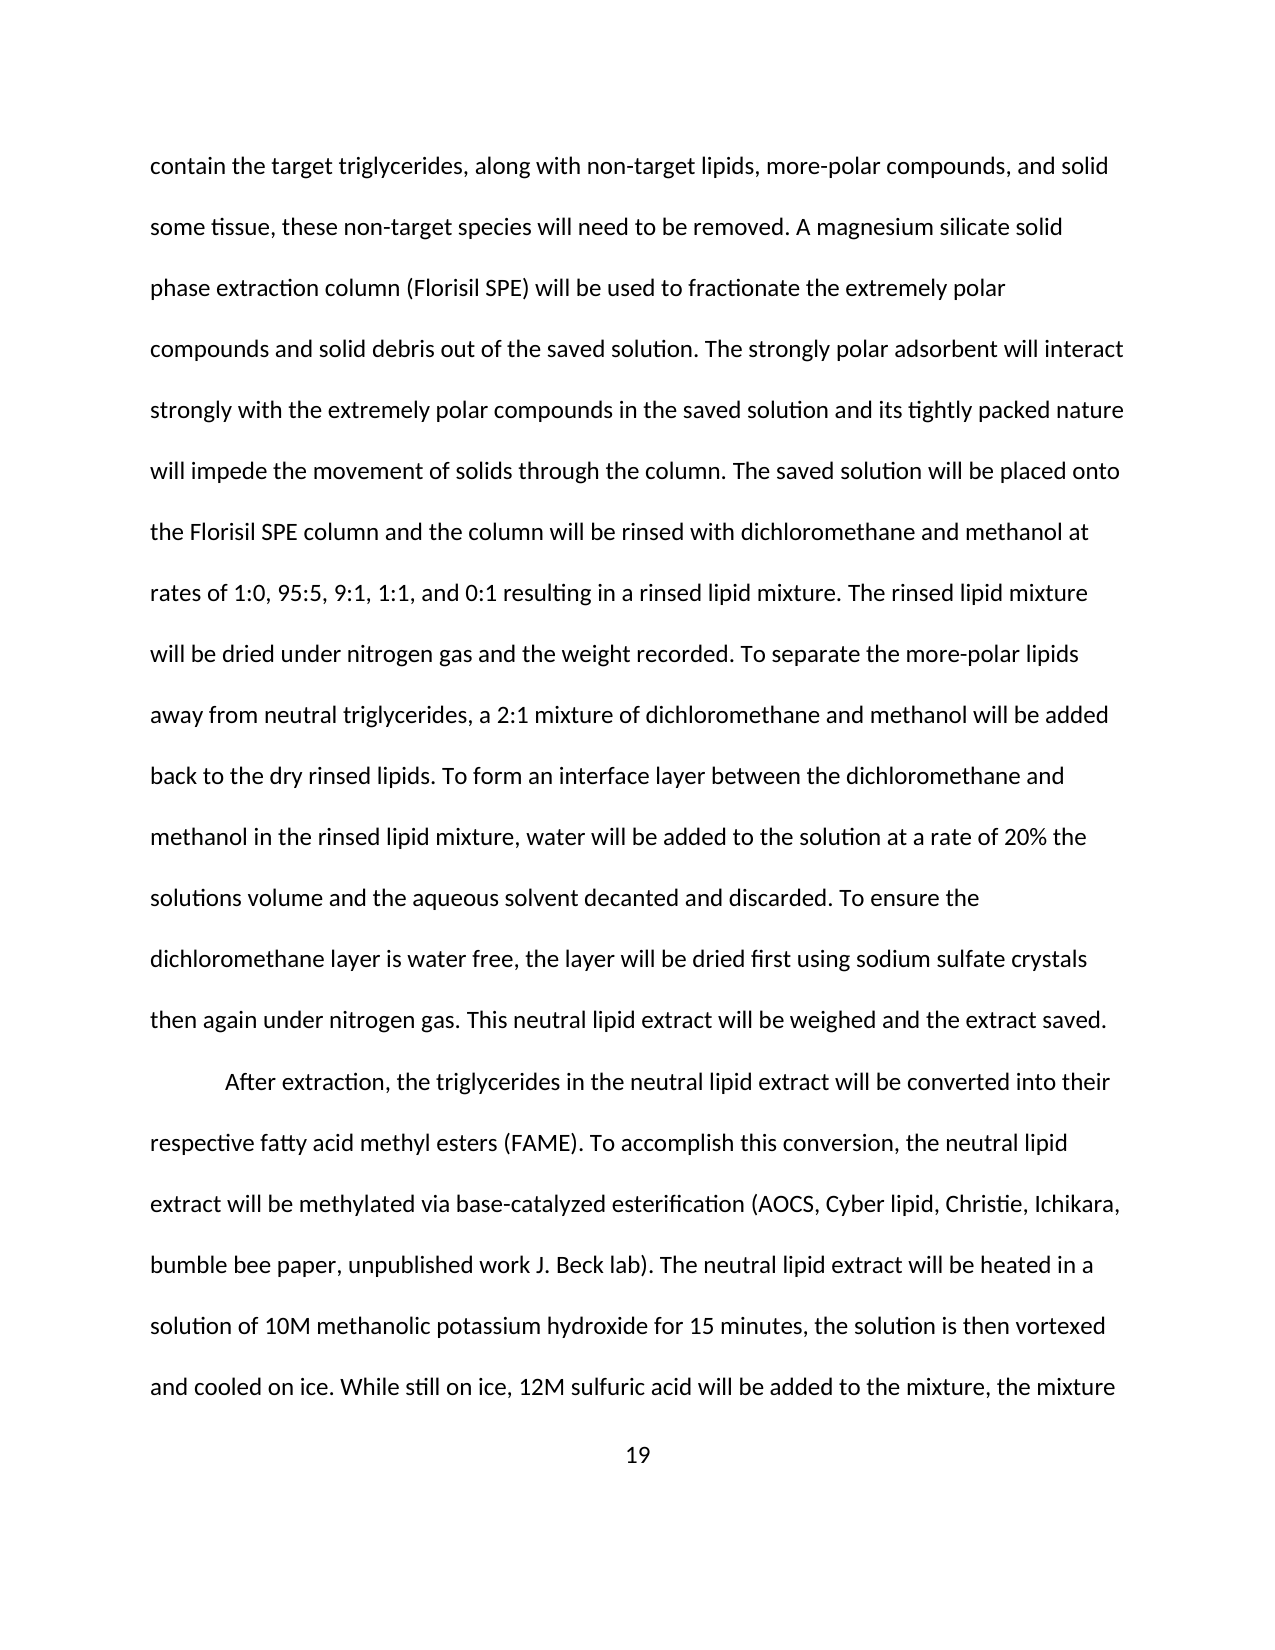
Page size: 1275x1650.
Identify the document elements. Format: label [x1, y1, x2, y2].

text [150, 1066, 1125, 1401]
text [150, 150, 1125, 1035]
